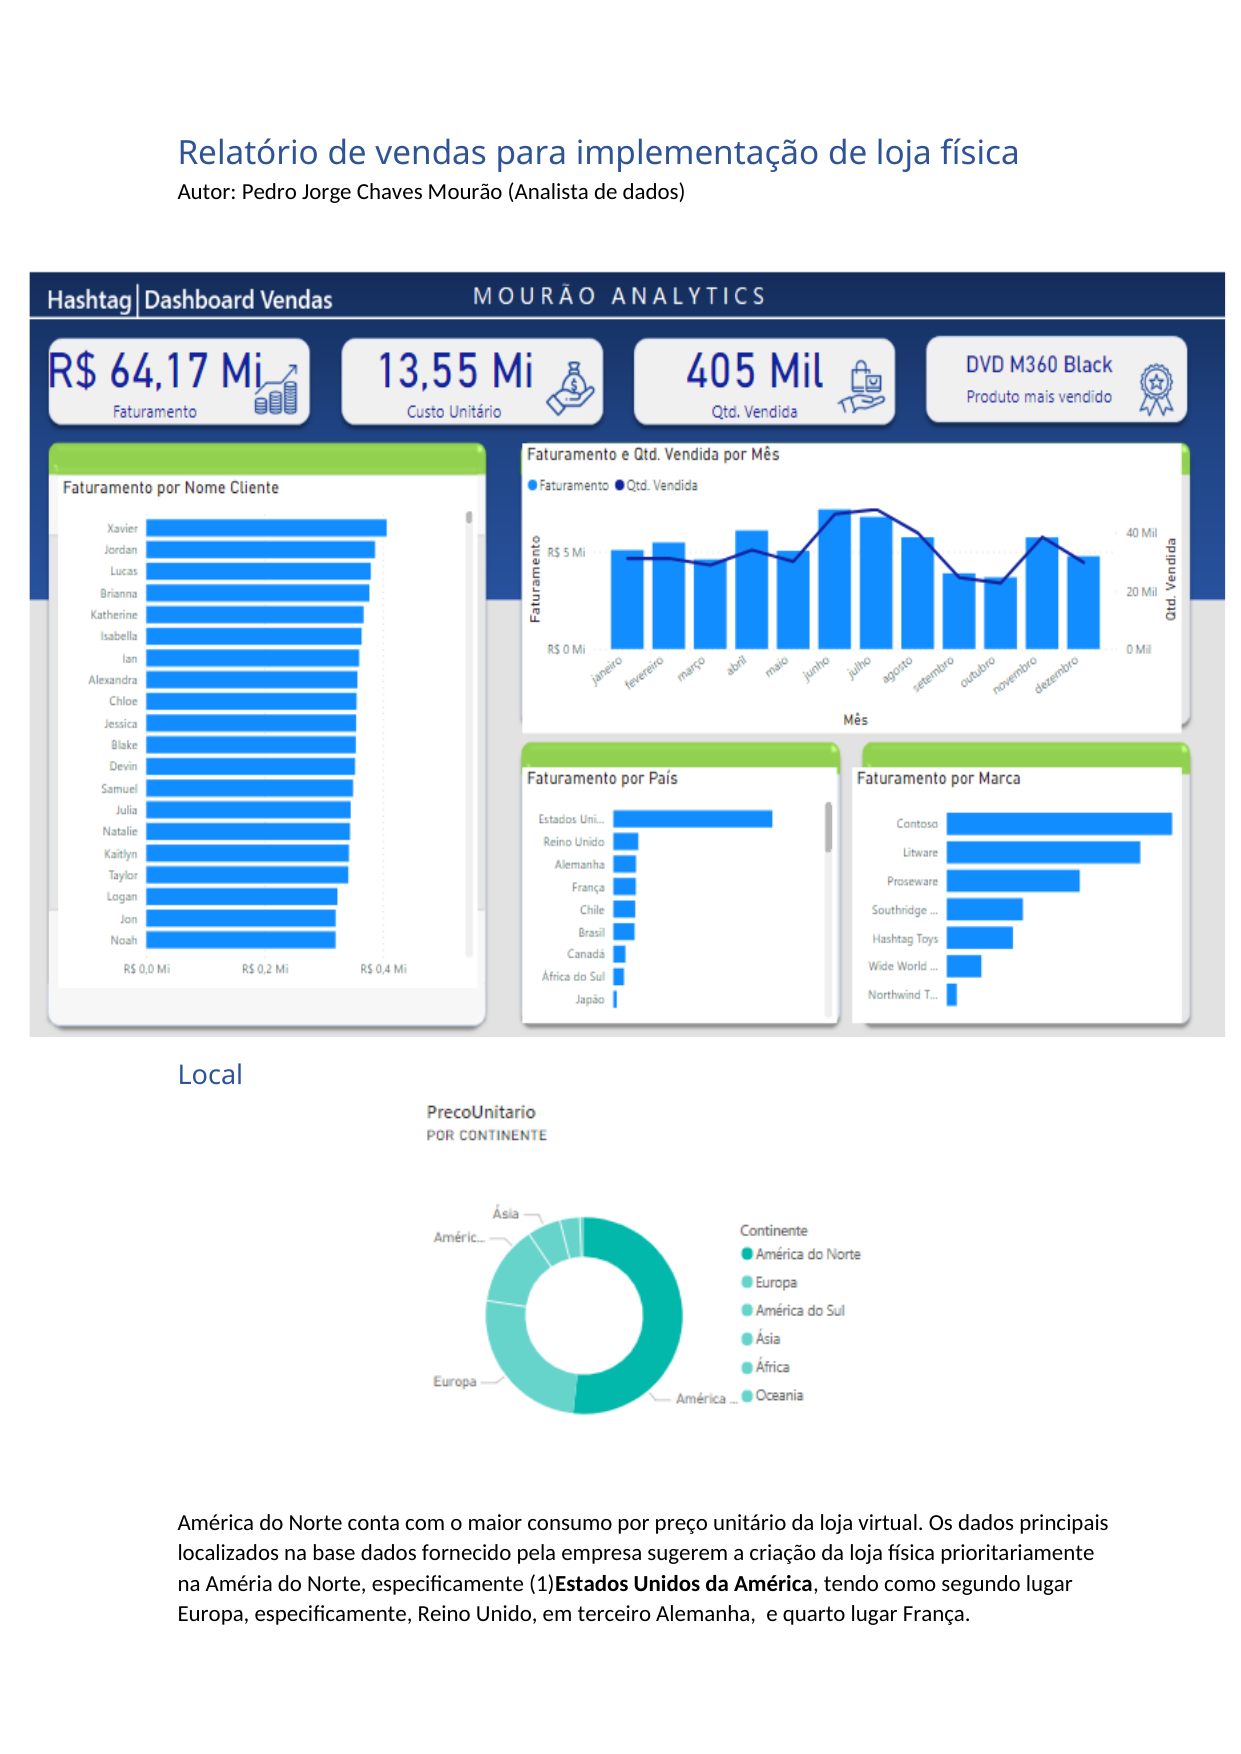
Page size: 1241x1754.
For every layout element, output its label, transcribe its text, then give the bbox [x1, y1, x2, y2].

picture [29, 271, 1226, 1037]
text Autor: Pedro Jorge Chaves Mourão (Analista de dados) [177, 177, 1122, 205]
subtitle Local [177, 1056, 1122, 1092]
picture [412, 1095, 887, 1490]
text América do Norte conta com o maior consumo por preço unitário da loja virtual. Os dados principais localizados na base dados fornecido pela empresa sugerem a criação da loja física prioritariamente na Améria do Norte, especificamente (1)Estados Unidos da América, tendo como segundo lugar Europa, especificamente, Reino Unido, em terceiro Alemanha, e quarto lugar França. [177, 1508, 1122, 1627]
subtitle Relatório de vendas para implementação de loja física [177, 128, 1122, 174]
